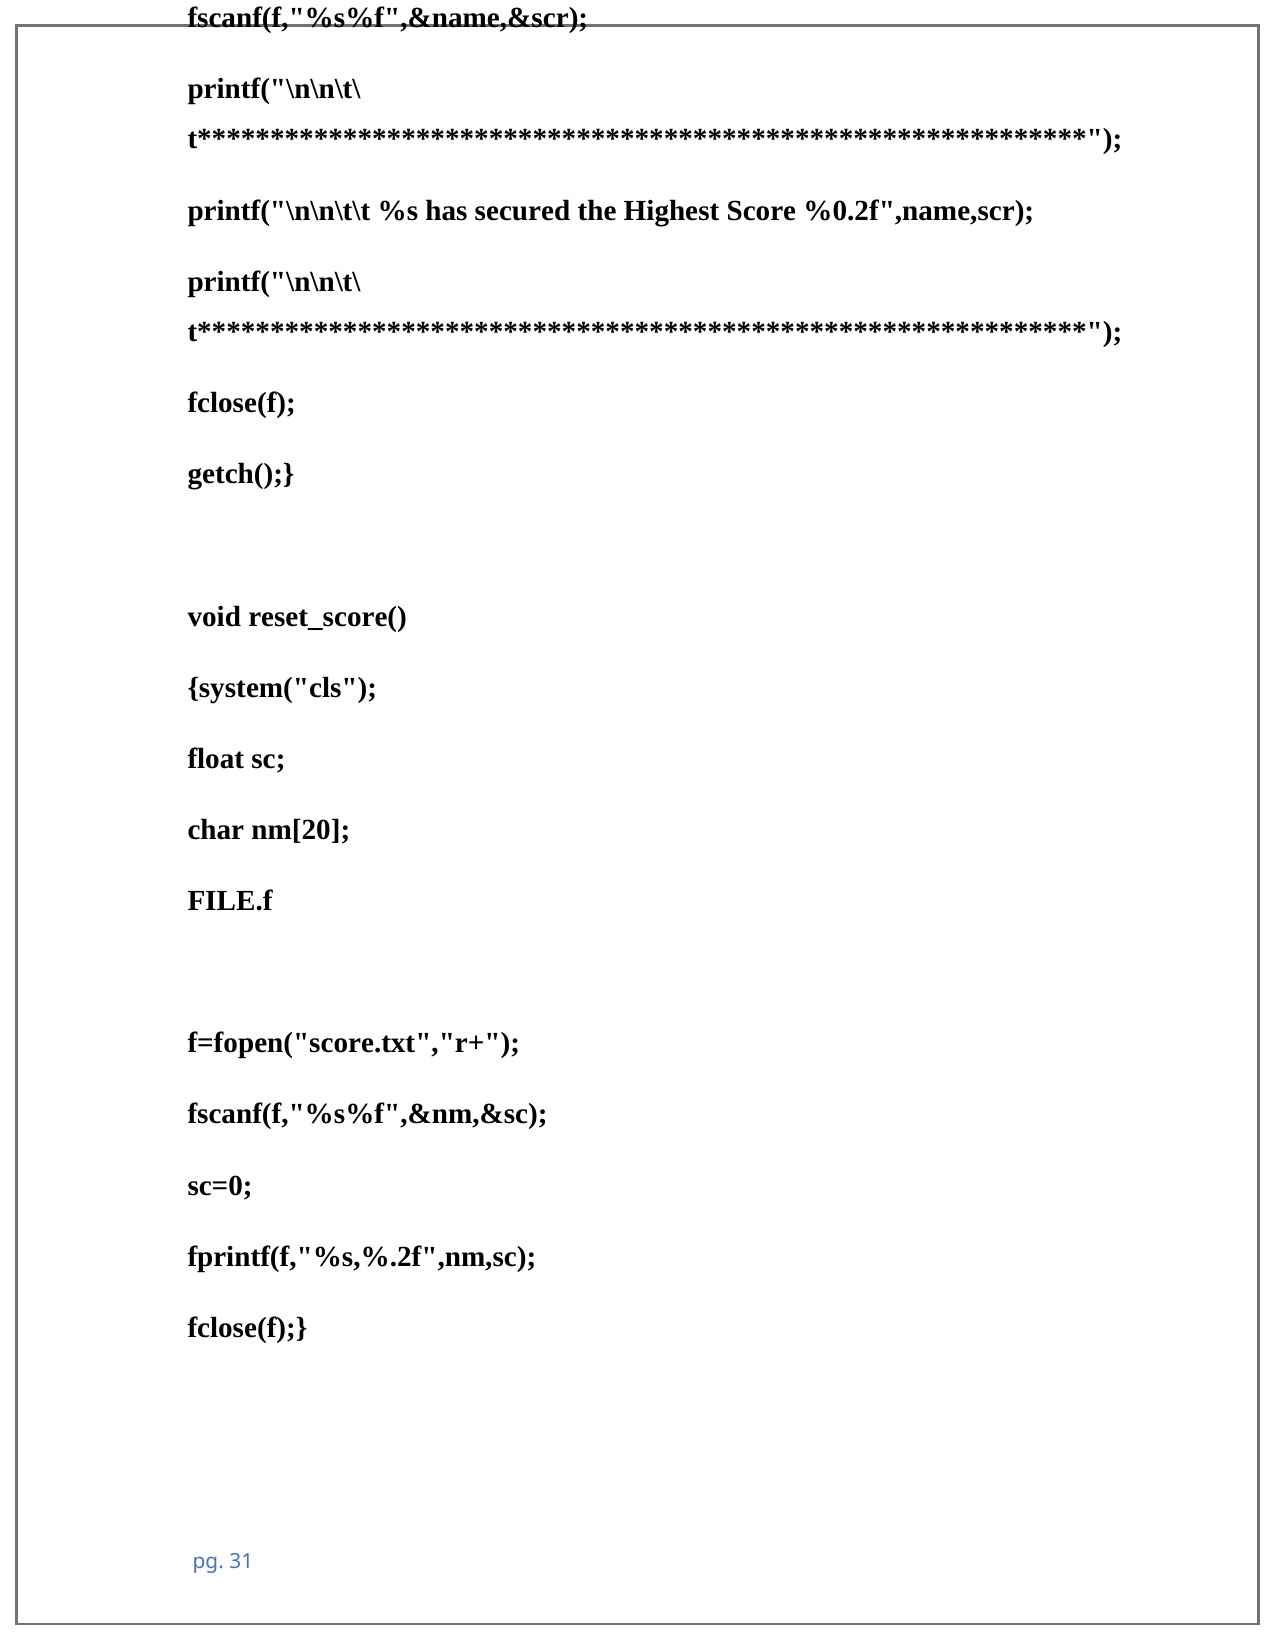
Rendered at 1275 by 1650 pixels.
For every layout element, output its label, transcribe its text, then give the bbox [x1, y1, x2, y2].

text fscanf(f,"%s%f",&name,&scr); [187, 0, 1163, 33]
text fprintf(f,"%s,%.2f",nm,sc); [187, 1239, 1163, 1272]
text f=fopen("score.txt","r+"); [187, 1026, 1163, 1059]
text FILE.f [187, 883, 1163, 917]
text {system("cls"); [187, 670, 1163, 703]
text void reset_score() [187, 599, 1163, 632]
text fclose(f);} [187, 1310, 1163, 1344]
text printf("\n\n\t\t %s has secured the Highest Score %0.2f",name,scr); [187, 193, 1163, 226]
text sc=0; [187, 1168, 1163, 1201]
text fscanf(f,"%s%f",&nm,&sc); [187, 1097, 1163, 1130]
text printf("\n\n\t\t*************************************************************"); [187, 264, 1163, 348]
text float sc; [187, 741, 1163, 774]
text char nm[20]; [187, 812, 1163, 846]
text printf("\n\n\t\t*************************************************************"); [187, 71, 1163, 155]
text fclose(f); [187, 385, 1163, 419]
text getch();} [187, 456, 1163, 490]
